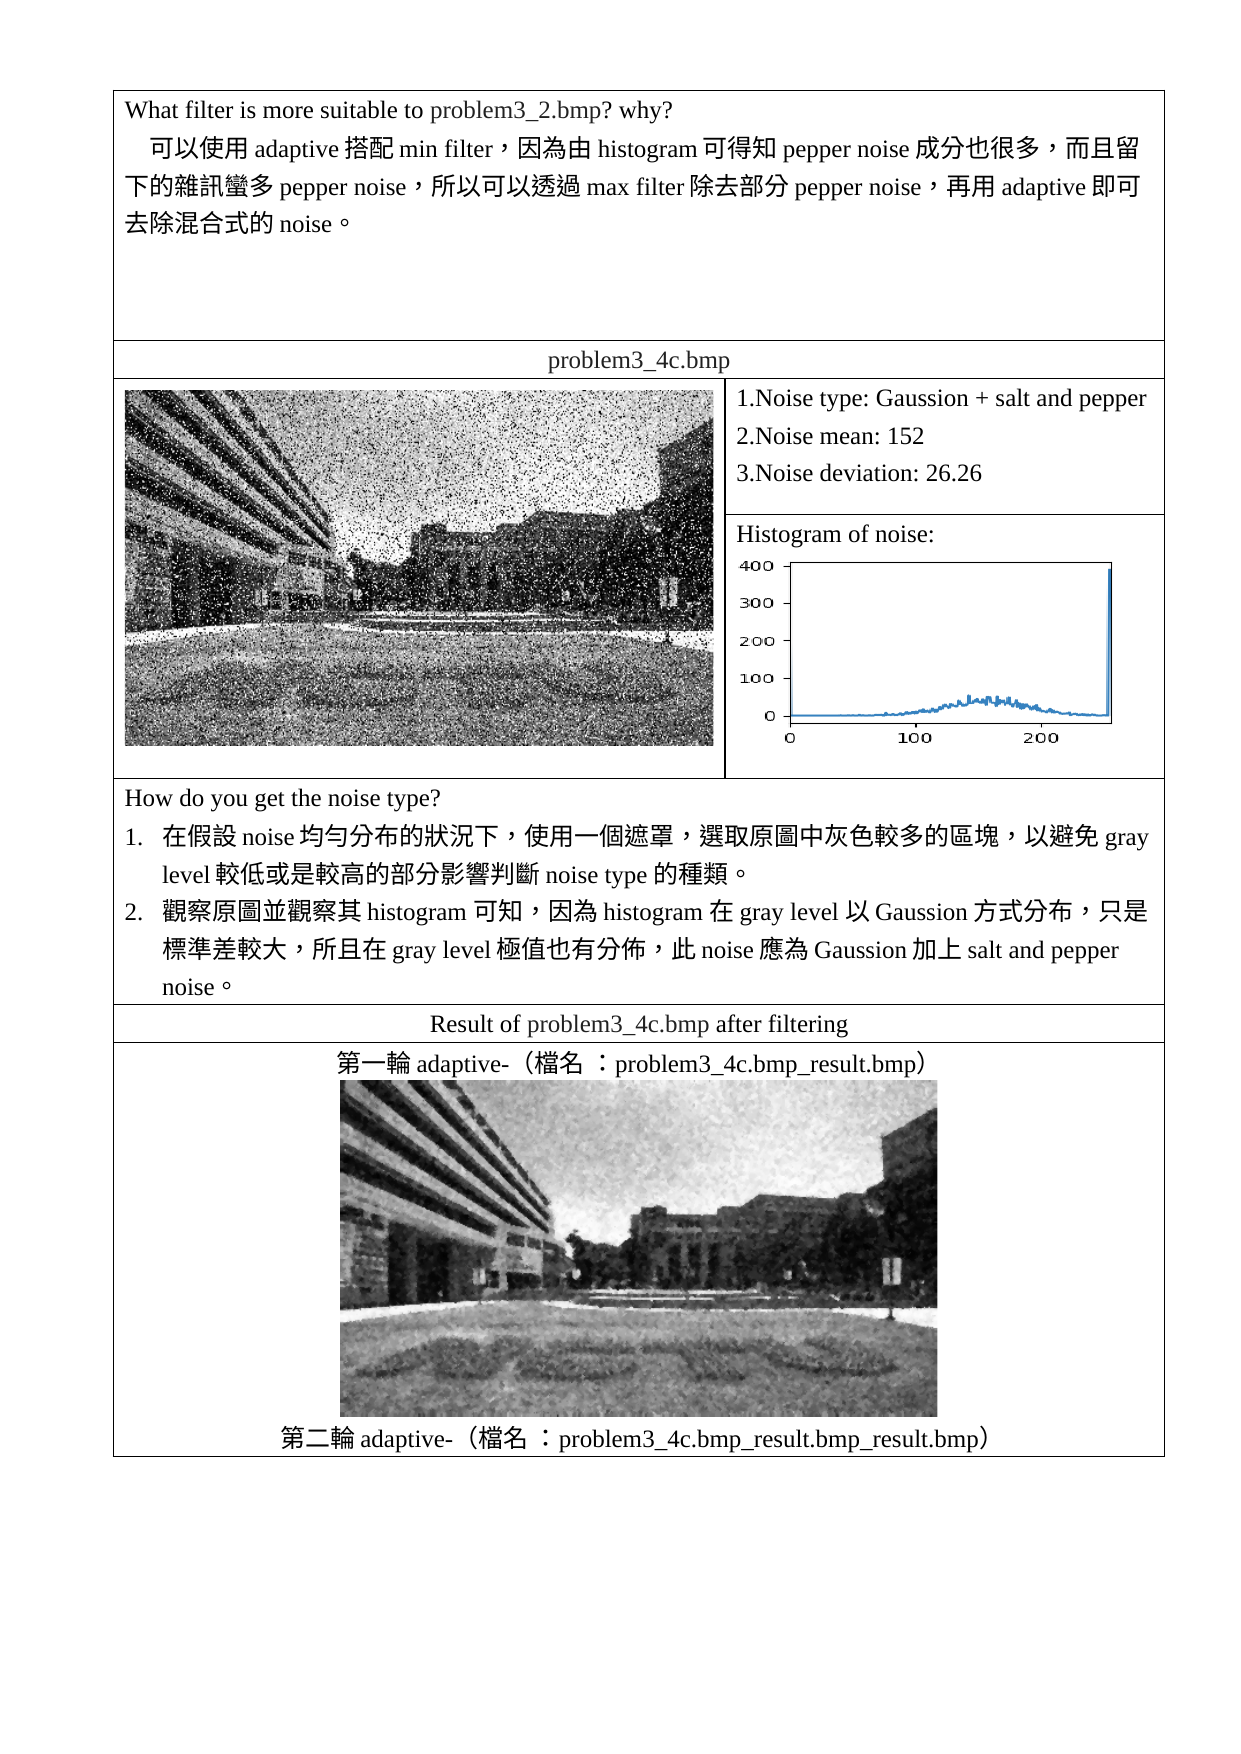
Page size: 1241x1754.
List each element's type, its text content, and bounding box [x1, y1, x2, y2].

table_cell Histogram of noise: [726, 515, 1164, 777]
table_cell What filter is more suitable to problem3_2.bmp? why? 可以使用adaptive搭配min filter，因為由histogram可得知pepper noise成分也很多，而且留下的雜訊蠻多pepper noise，所以可以透過max filter除去部分pepper noise，再用adaptive即可去除混合式的noise。 [114, 91, 1164, 339]
picture [124, 390, 714, 746]
picture [736, 552, 1121, 747]
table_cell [114, 1043, 1164, 1456]
table_cell Result of problem3_4c.bmp after filtering [114, 1005, 1164, 1042]
picture [340, 1080, 938, 1417]
table_cell How do you get the noise type? 在假設noise均勻分布的狀況下，使用一個遮罩，選取原圖中灰色較多的區塊，以避免gray level較低或是較高的部分影響判斷noise type 的種類。 觀察原圖並觀察其histogram 可知，因為histogram 在gray level 以Gaussion方式分布，只是標準差較大，所且在gray level極值也有分佈，此noise應為Gaussion加上 salt and pepper noise。 [114, 779, 1164, 1003]
table_cell [114, 379, 724, 777]
table_cell 1.Noise type: Gaussion + salt and pepper 2.Noise mean: 152 3.Noise deviation: 26.26 [726, 379, 1164, 514]
